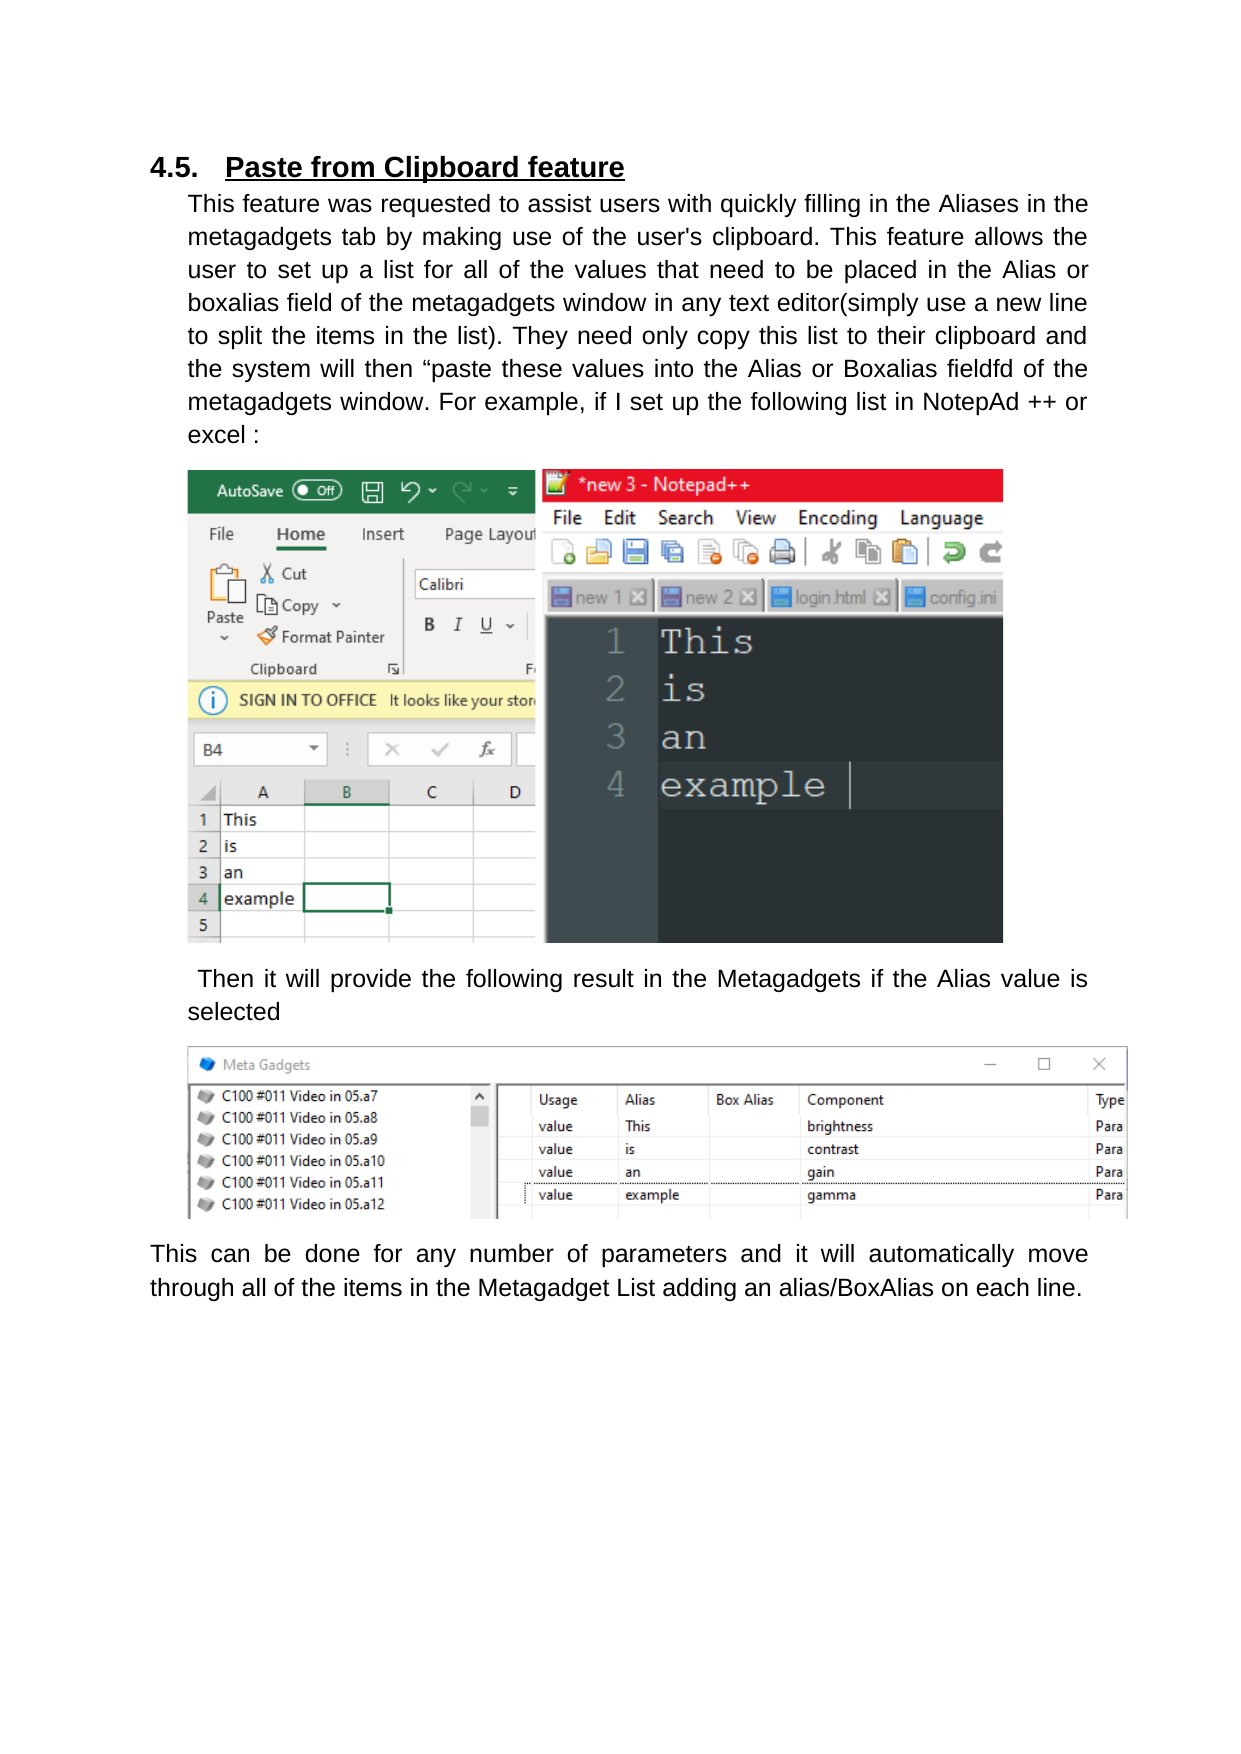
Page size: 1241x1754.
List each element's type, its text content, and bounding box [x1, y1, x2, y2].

subtitle Paste from Clipboard feature [150, 150, 1090, 183]
text Then it will provide the following result in the Metagadgets if the Alias value is selected [187, 964, 1090, 1025]
text This feature was requested to assist users with quickly filling in the Aliases in the metagadgets tab by making use of the user's clipboard. This feature allows the user to set up a list for all of the values that need to be placed in the Alias or boxalias field of the metagadgets window in any text editor(simply use a new line to split the items in the list). They need only copy this list to their clipboard and the system will then “paste these values into the Alias or Boxalias fieldfd of the metagadgets window. For example, if I set up the following list in NotepAd ++ or excel : [187, 188, 1090, 448]
picture [187, 1046, 1128, 1219]
picture [187, 470, 536, 943]
text This can be done for any number of parameters and it will automatically move through all of the items in the Metagadget List adding an alias/BoxAlias on each line. [150, 1239, 1090, 1301]
picture [542, 469, 1004, 943]
